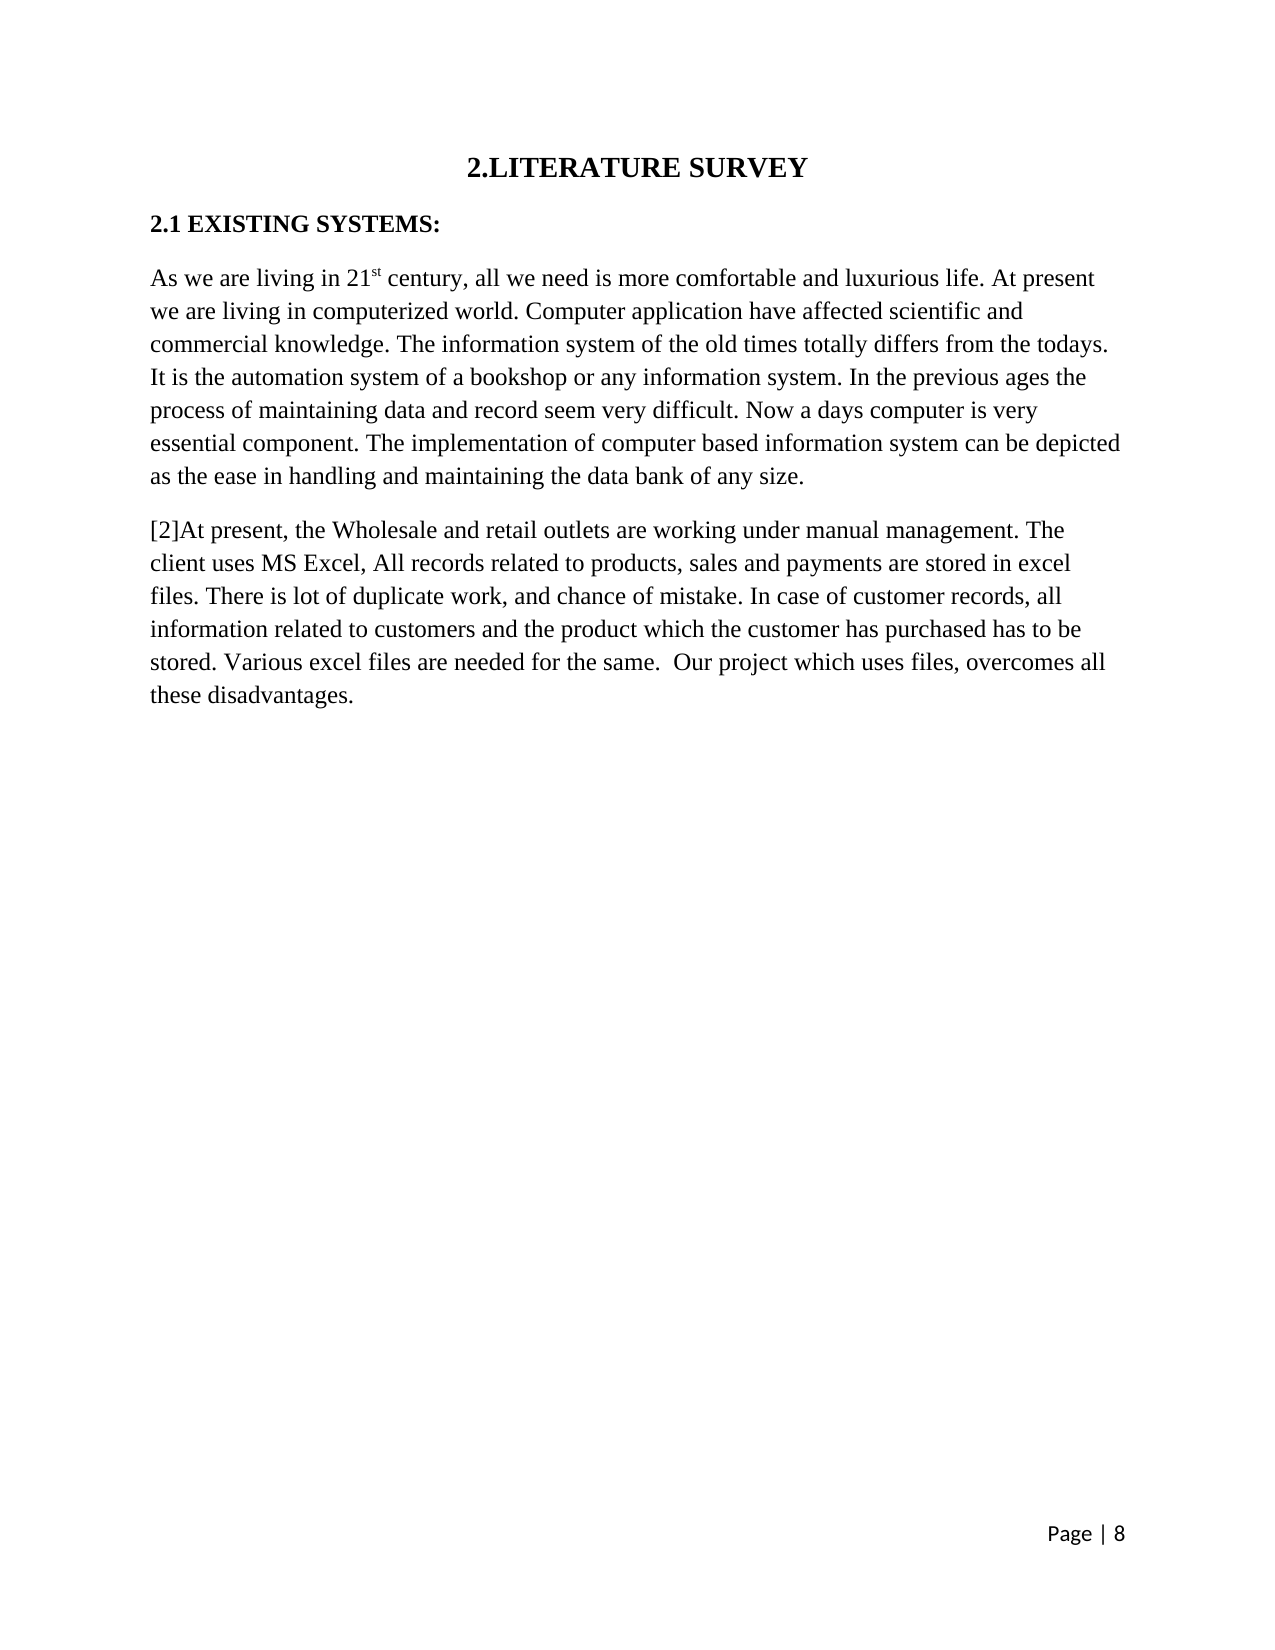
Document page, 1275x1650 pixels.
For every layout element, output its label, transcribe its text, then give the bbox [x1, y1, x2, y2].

text 2.LITERATURE SURVEY [150, 150, 1125, 183]
text [2]At present, the Wholesale and retail outlets are working under manual management. The client uses MS Excel, All records related to products, sales and payments are stored in excel files. There is lot of duplicate work, and chance of mistake. In case of customer records, all information related to customers and the product which the customer has purchased has to be stored. Various excel files are needed for the same. Our project which uses files, overcomes all these disadvantages. [150, 515, 1125, 709]
text 2.1 EXISTING SYSTEMS: [150, 209, 1125, 238]
text As we are living in 21st century, all we need is more comfortable and luxurious life. At present we are living in computerized world. Computer application have affected scientific and commercial knowledge. The information system of the old times totally differs from the todays. It is the automation system of a bookshop or any information system. In the previous ages the process of maintaining data and record seem very difficult. Now a days computer is very essential component. The implementation of computer based information system can be depicted as the ease in handling and maintaining the data bank of any size. [150, 263, 1125, 490]
